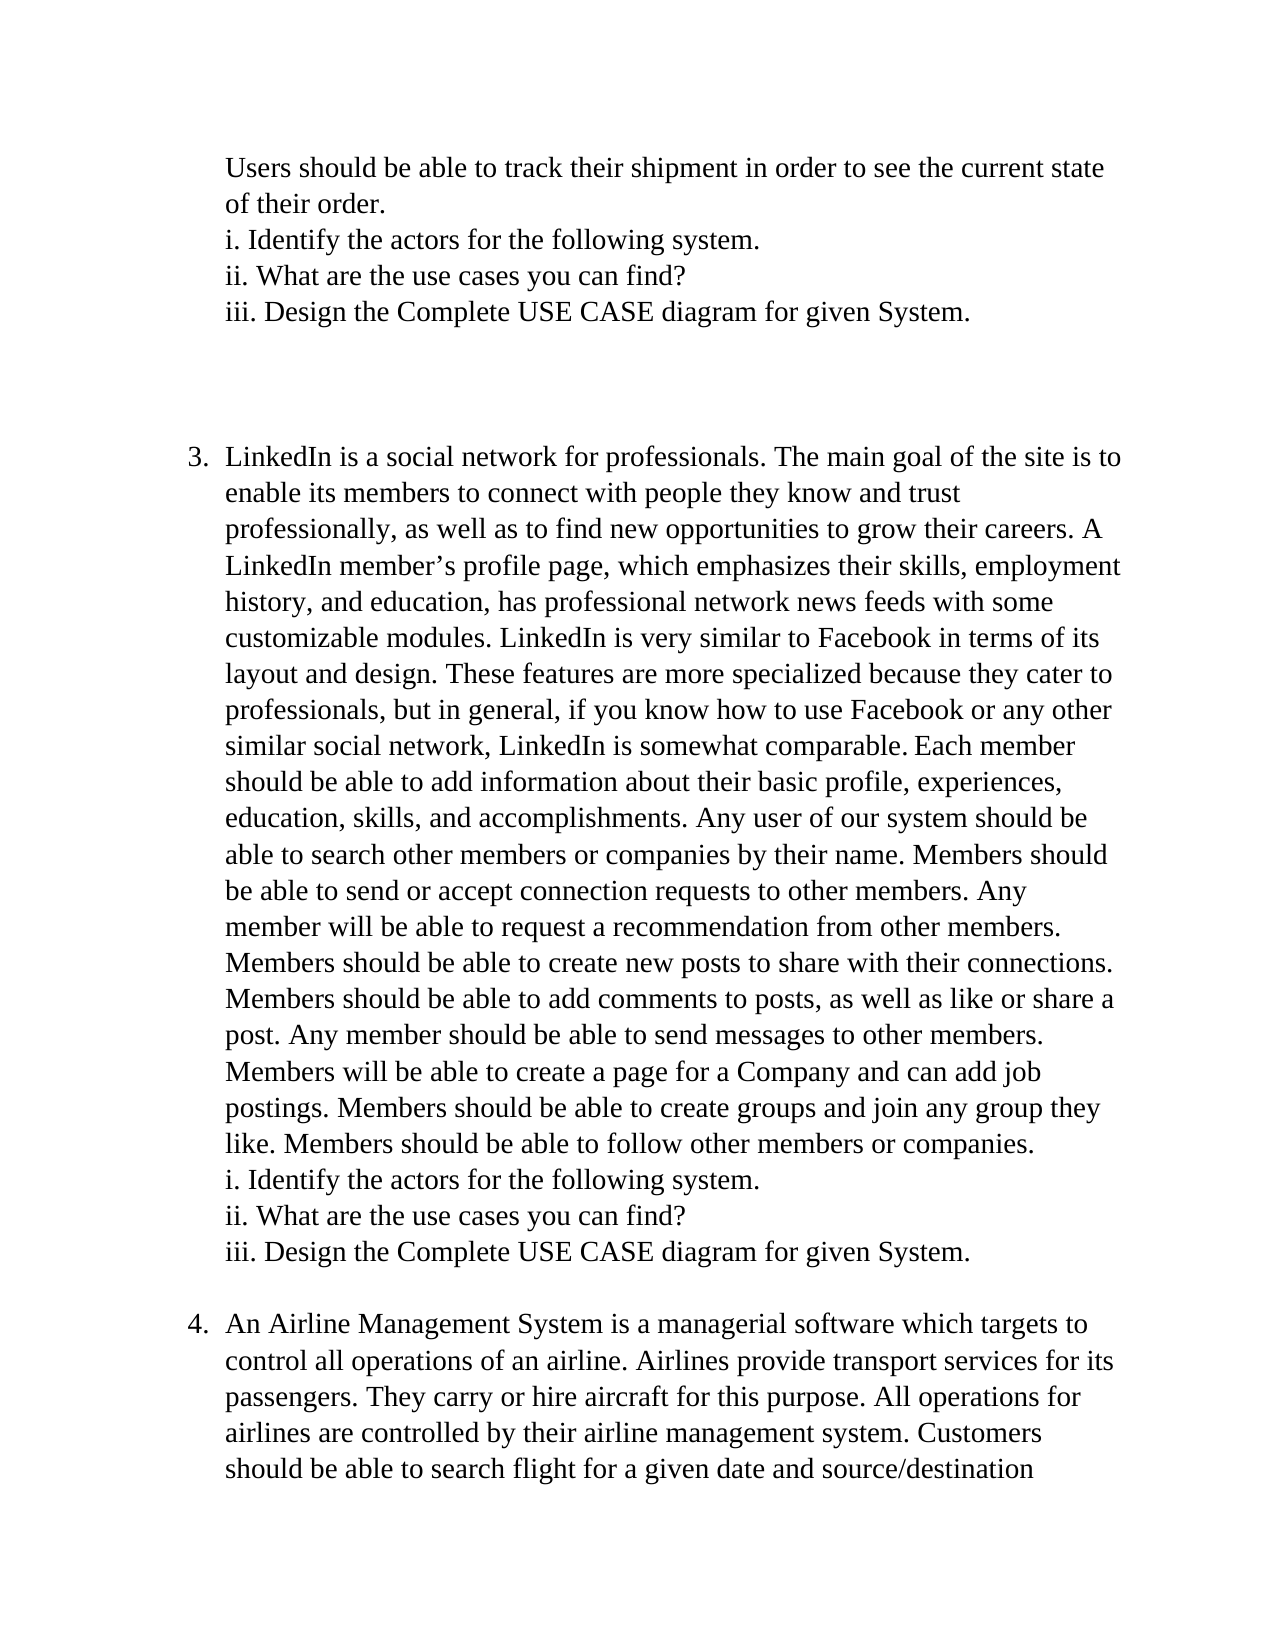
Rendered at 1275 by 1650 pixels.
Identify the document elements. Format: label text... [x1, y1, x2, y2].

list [225, 150, 1125, 220]
list iii. Design the Complete USE CASE diagram for given System. [225, 1234, 1125, 1268]
list LinkedIn is a social network for professionals. The main goal of the site is to enable its members to connect with people they know and trust professionally, as well as to find new opportunities to grow their careers. A LinkedIn member’s profile page, which emphasizes their skills, employment history, and education, has professional network news feeds with some customizable modules. LinkedIn is very similar to Facebook in terms of its layout and design. These features are more specialized because they cater to professionals, but in general, if you know how to use Facebook or any other similar social network, LinkedIn is somewhat comparable. Each member should be able to add information about their basic profile, experiences, education, skills, and accomplishments. Any user of our system should be able to search other members or companies by their name. Members should be able to send or accept connection requests to other members. Any member will be able to request a recommendation from other members. Members should be able to create new posts to share with their connections. Members should be able to add comments to posts, as well as like or share a post. Any member should be able to send messages to other members. Members will be able to create a page for a Company and can add job postings. Members should be able to create groups and join any group they like. Members should be able to follow other members or companies. [187, 439, 1125, 1159]
list i. Identify the actors for the following system. [225, 1162, 1125, 1196]
list iii. Design the Complete USE CASE diagram for given System. [225, 294, 1125, 328]
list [187, 1307, 1125, 1485]
list i. Identify the actors for the following system. [225, 222, 1125, 256]
list ii. What are the use cases you can find? [225, 1198, 1125, 1232]
list ii. What are the use cases you can find? [225, 258, 1125, 292]
